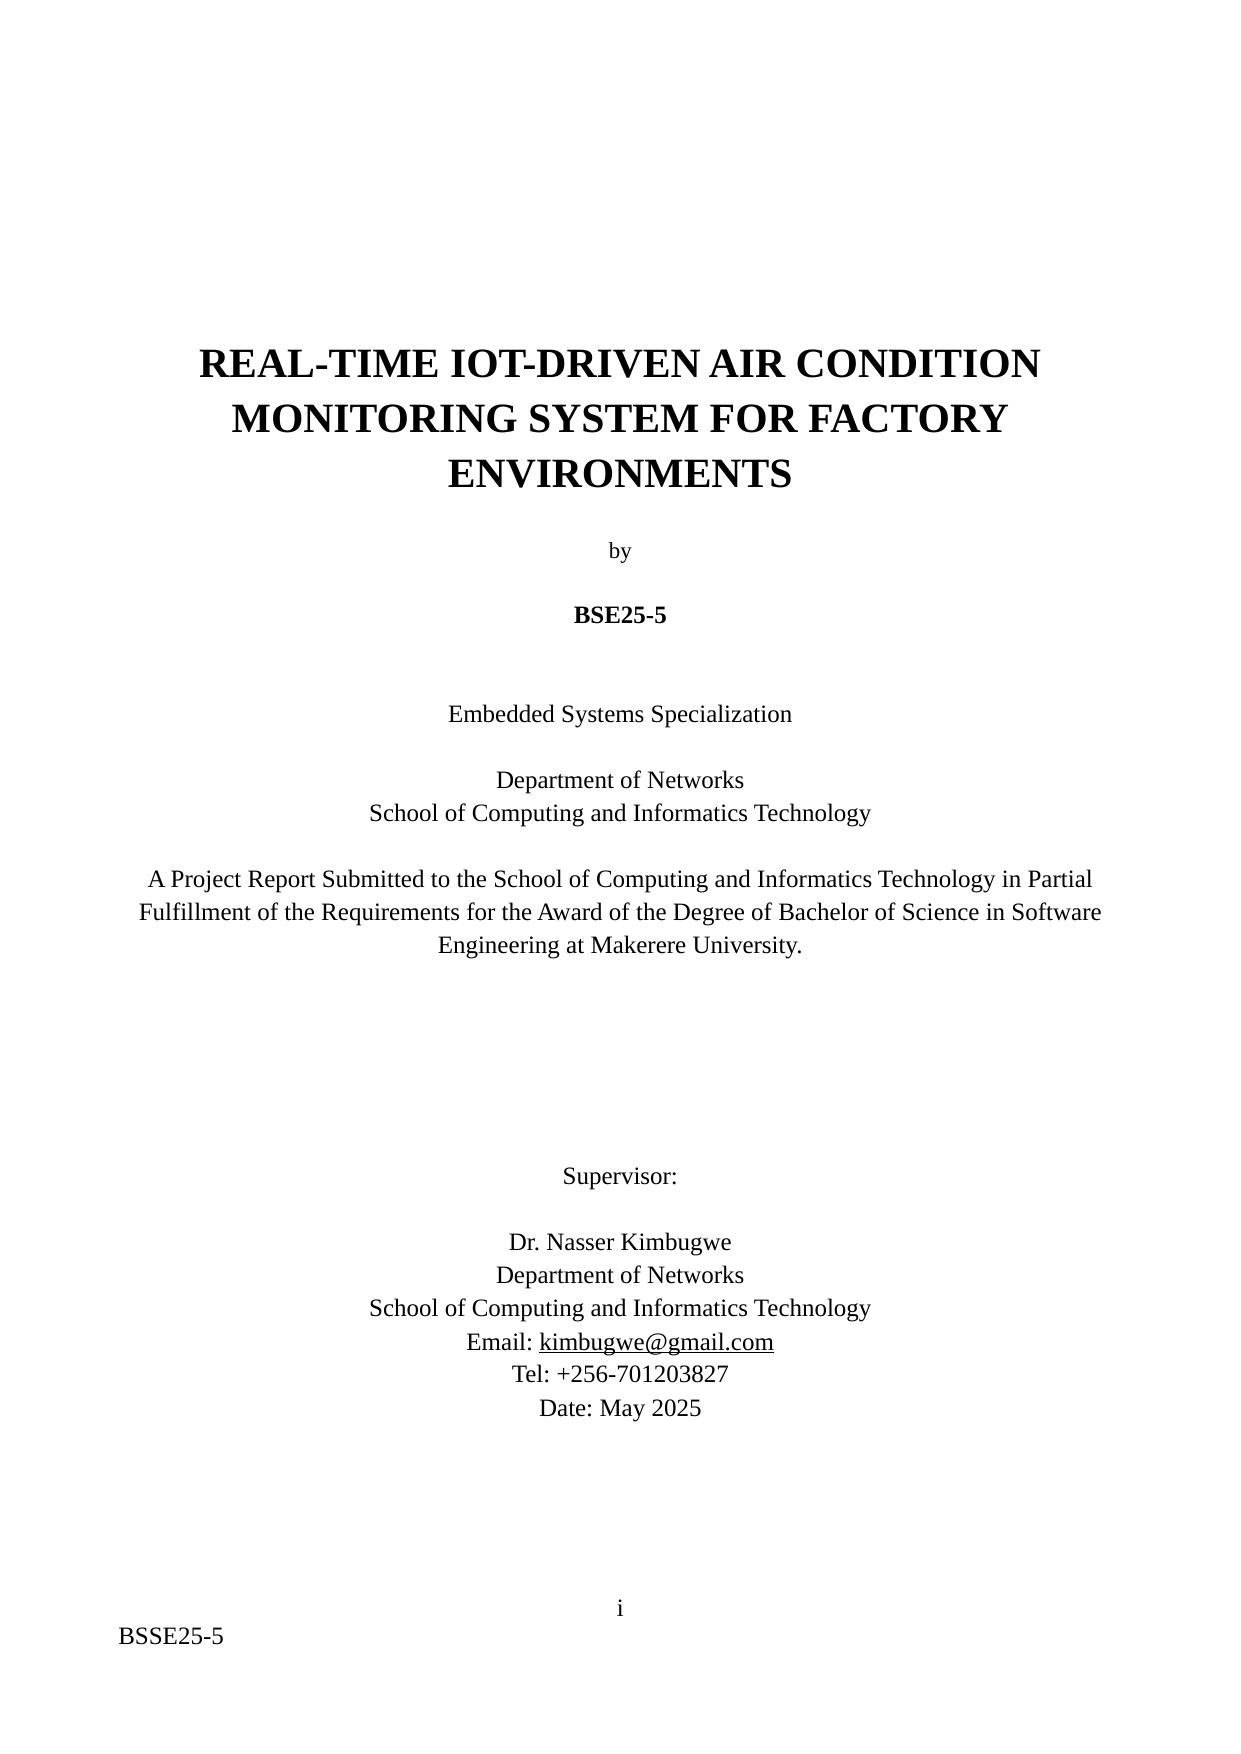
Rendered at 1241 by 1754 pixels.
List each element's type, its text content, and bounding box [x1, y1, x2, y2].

text REAL-TIME IOT-DRIVEN AIR CONDITION MONITORING SYSTEM FOR FACTORY ENVIRONMENTS [118, 338, 1122, 497]
text by [118, 537, 1122, 563]
text BSE25-5 [118, 600, 1122, 629]
text School of Computing and Informatics Technology [118, 1293, 1122, 1322]
text Department of Networks [118, 765, 1122, 794]
text School of Computing and Informatics Technology [118, 798, 1122, 827]
text Supervisor: [118, 1161, 1122, 1190]
text Department of Networks [118, 1261, 1122, 1289]
text Email: kimbugwe@gmail.com [118, 1327, 1122, 1355]
text Tel: +256-701203827 [118, 1359, 1122, 1388]
text A Project Report Submitted to the School of Computing and Informatics Technology in Partial Fulfillment of the Requirements for the Award of the Degree of Bachelor of Science in Software Engineering at Makerere University. [118, 864, 1122, 959]
text Dr. Nasser Kimbugwe [118, 1227, 1122, 1256]
text Embedded Systems Specialization [118, 699, 1122, 728]
text Date: May 2025 [118, 1393, 1122, 1421]
